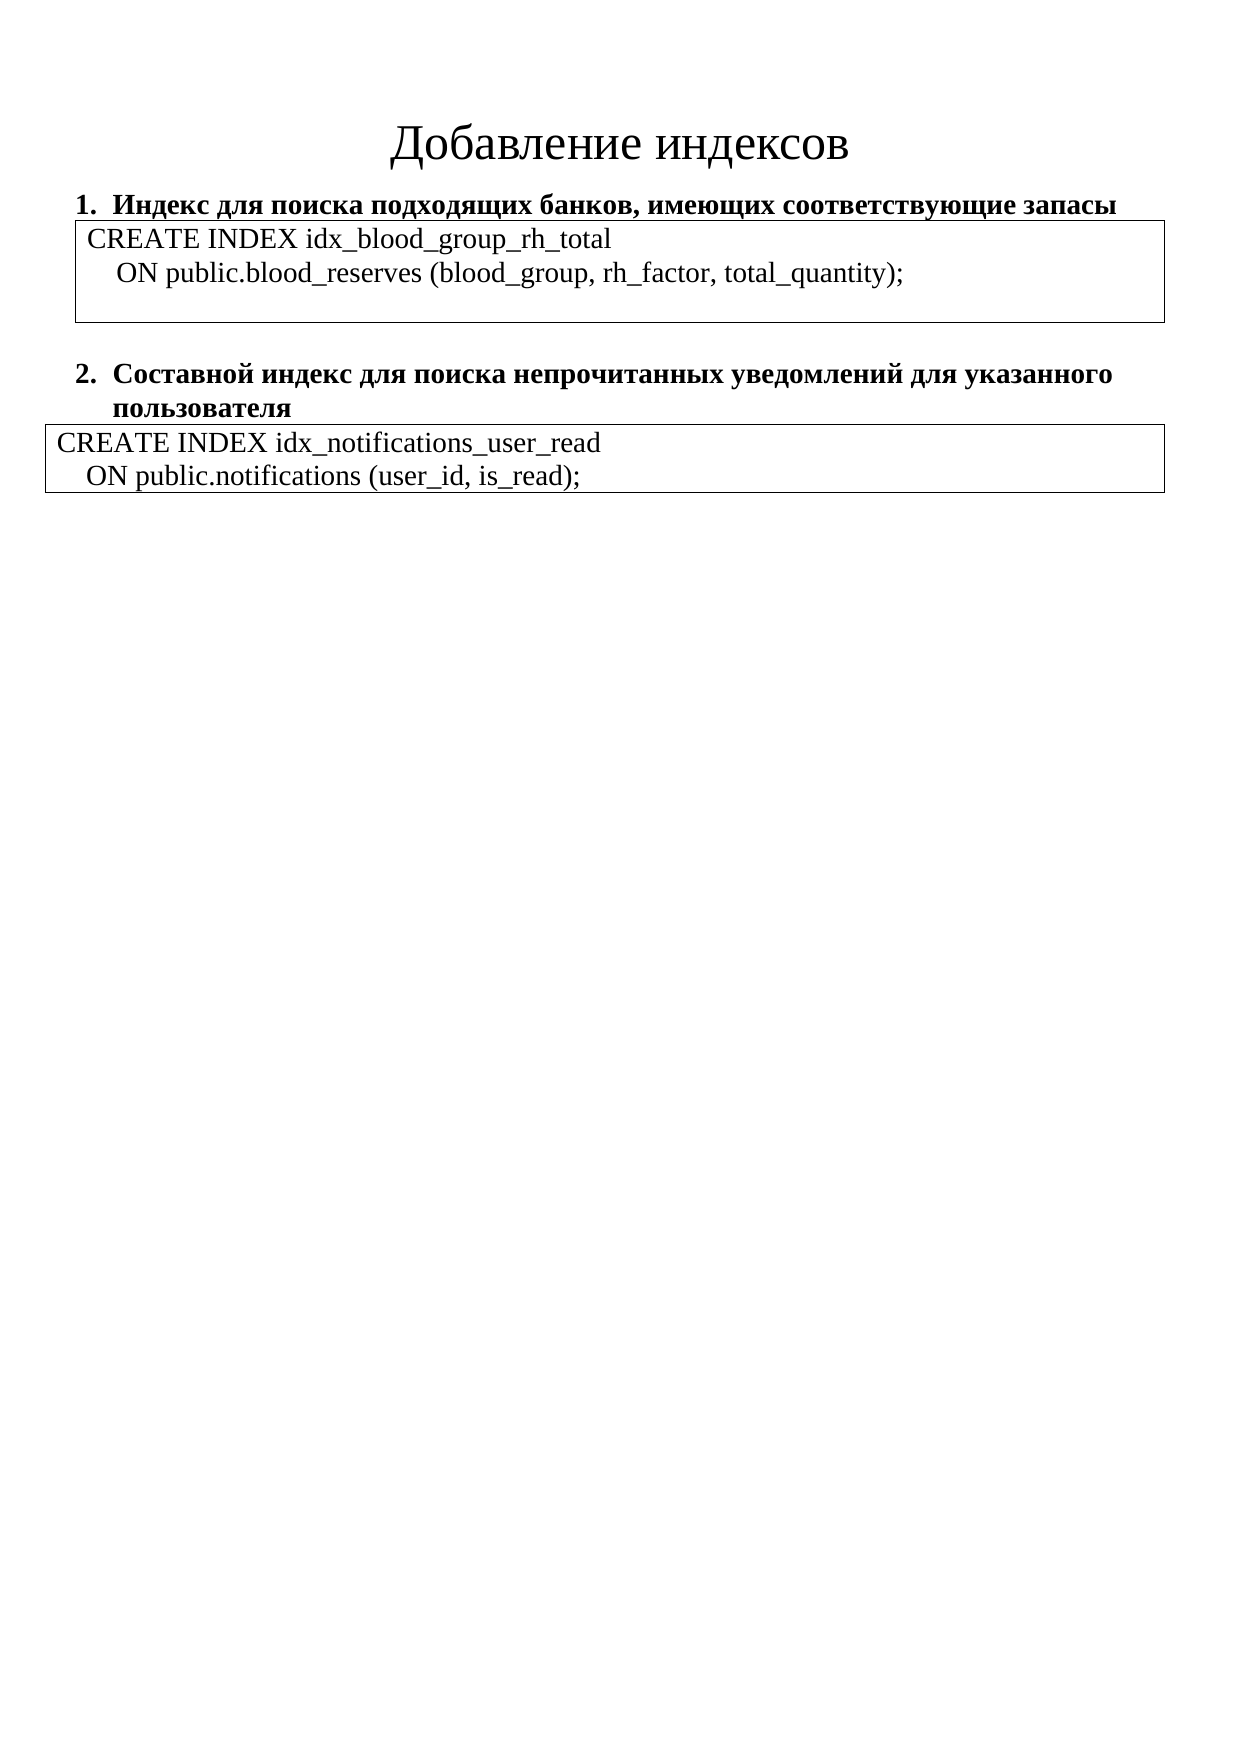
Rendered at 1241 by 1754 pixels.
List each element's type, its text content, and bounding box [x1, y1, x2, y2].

list Индекс для поиска подходящих банков, имеющих соответствующие запасы [75, 187, 1165, 220]
subtitle Добавление индексов [75, 112, 1165, 170]
list Составной индекс для поиска непрочитанных уведомлений для указанного пользователя [75, 357, 1165, 424]
table_header CREATE INDEX idx_notifications_user_read ON public.notifications (user_id, is_read); [46, 425, 1164, 492]
table_header CREATE INDEX idx_blood_group_rh_total ON public.blood_reserves (blood_group, rh_factor, total_quantity); [76, 221, 1164, 322]
